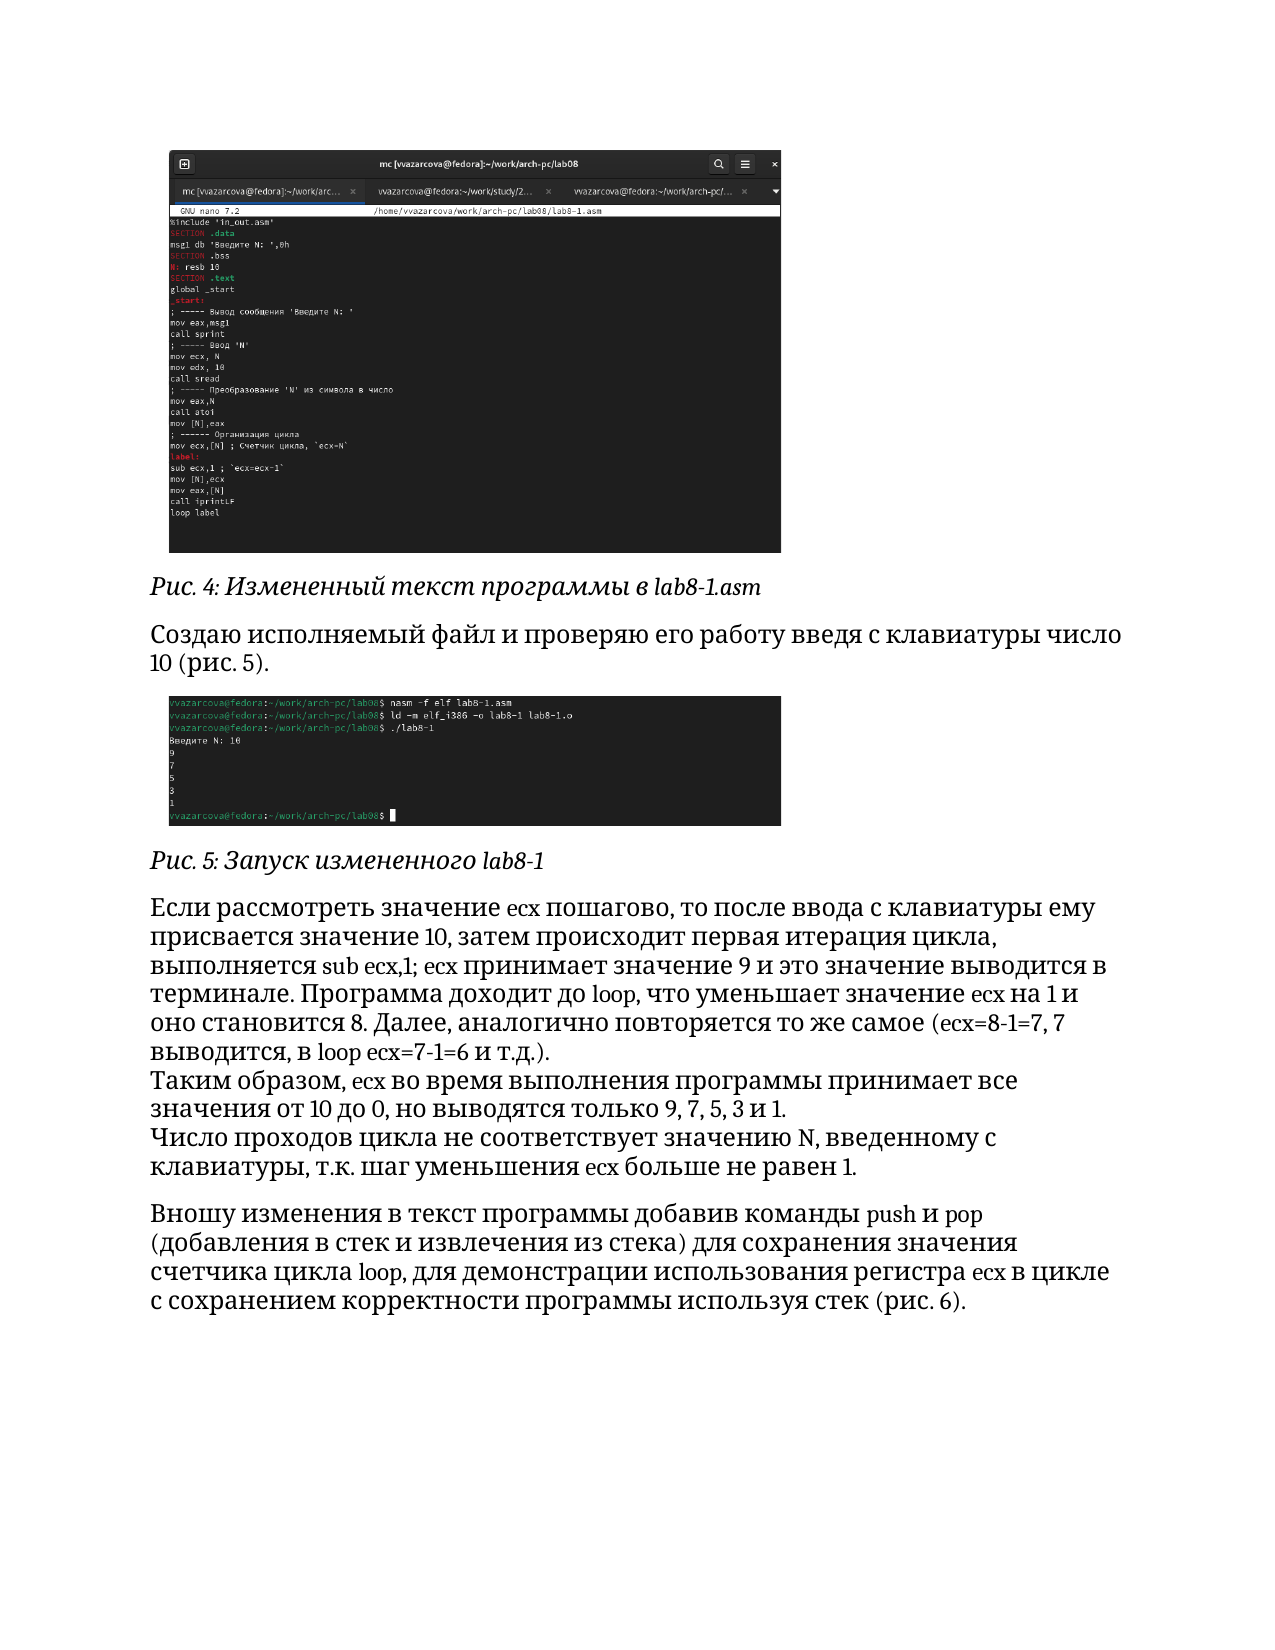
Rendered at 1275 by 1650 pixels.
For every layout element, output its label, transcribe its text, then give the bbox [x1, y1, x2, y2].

text Рис. 4: Измененный текст программы в lab8-1.asm [150, 573, 1125, 602]
picture [168, 696, 782, 826]
text Вношу изменения в текст программы добавив команды push и pop (добавления в стек и извлечения из стека) для сохранения значения счетчика цикла loop, для демонстрации использования регистра ecx в цикле с сохранением корректности программы используя стек (рис. 6). [150, 1200, 1125, 1315]
text Если рассмотреть значение ecx пошагово, то после ввода с клавиатуры ему присвается значение 10, затем происходит первая итерация цикла, выполняется sub ecx,1; ecx принимает значение 9 и это значение выводится в терминале. Программа доходит до loop, что уменьшает значение ecx на 1 и оно становится 8. Далее, аналогично повторяется то же самое (ecx=8-1=7, 7 выводится, в loop ecx=7-1=6 и т.д.). Таким образом, ecx во время выполнения программы принимает все значения от 10 до 0, но выводятся только 9, 7, 5, 3 и 1. Число проходов цикла не соответствует значению N, введенному с клавиатуры, т.к. шаг уменьшения ecx больше не равен 1. [150, 894, 1125, 1182]
text Создаю исполняемый файл и проверяю его работу введя с клавиатуры число 10 (рис. 5). [150, 621, 1125, 678]
text Рис. 5: Запуск измененного lab8-1 [150, 847, 1125, 875]
picture [168, 150, 782, 553]
